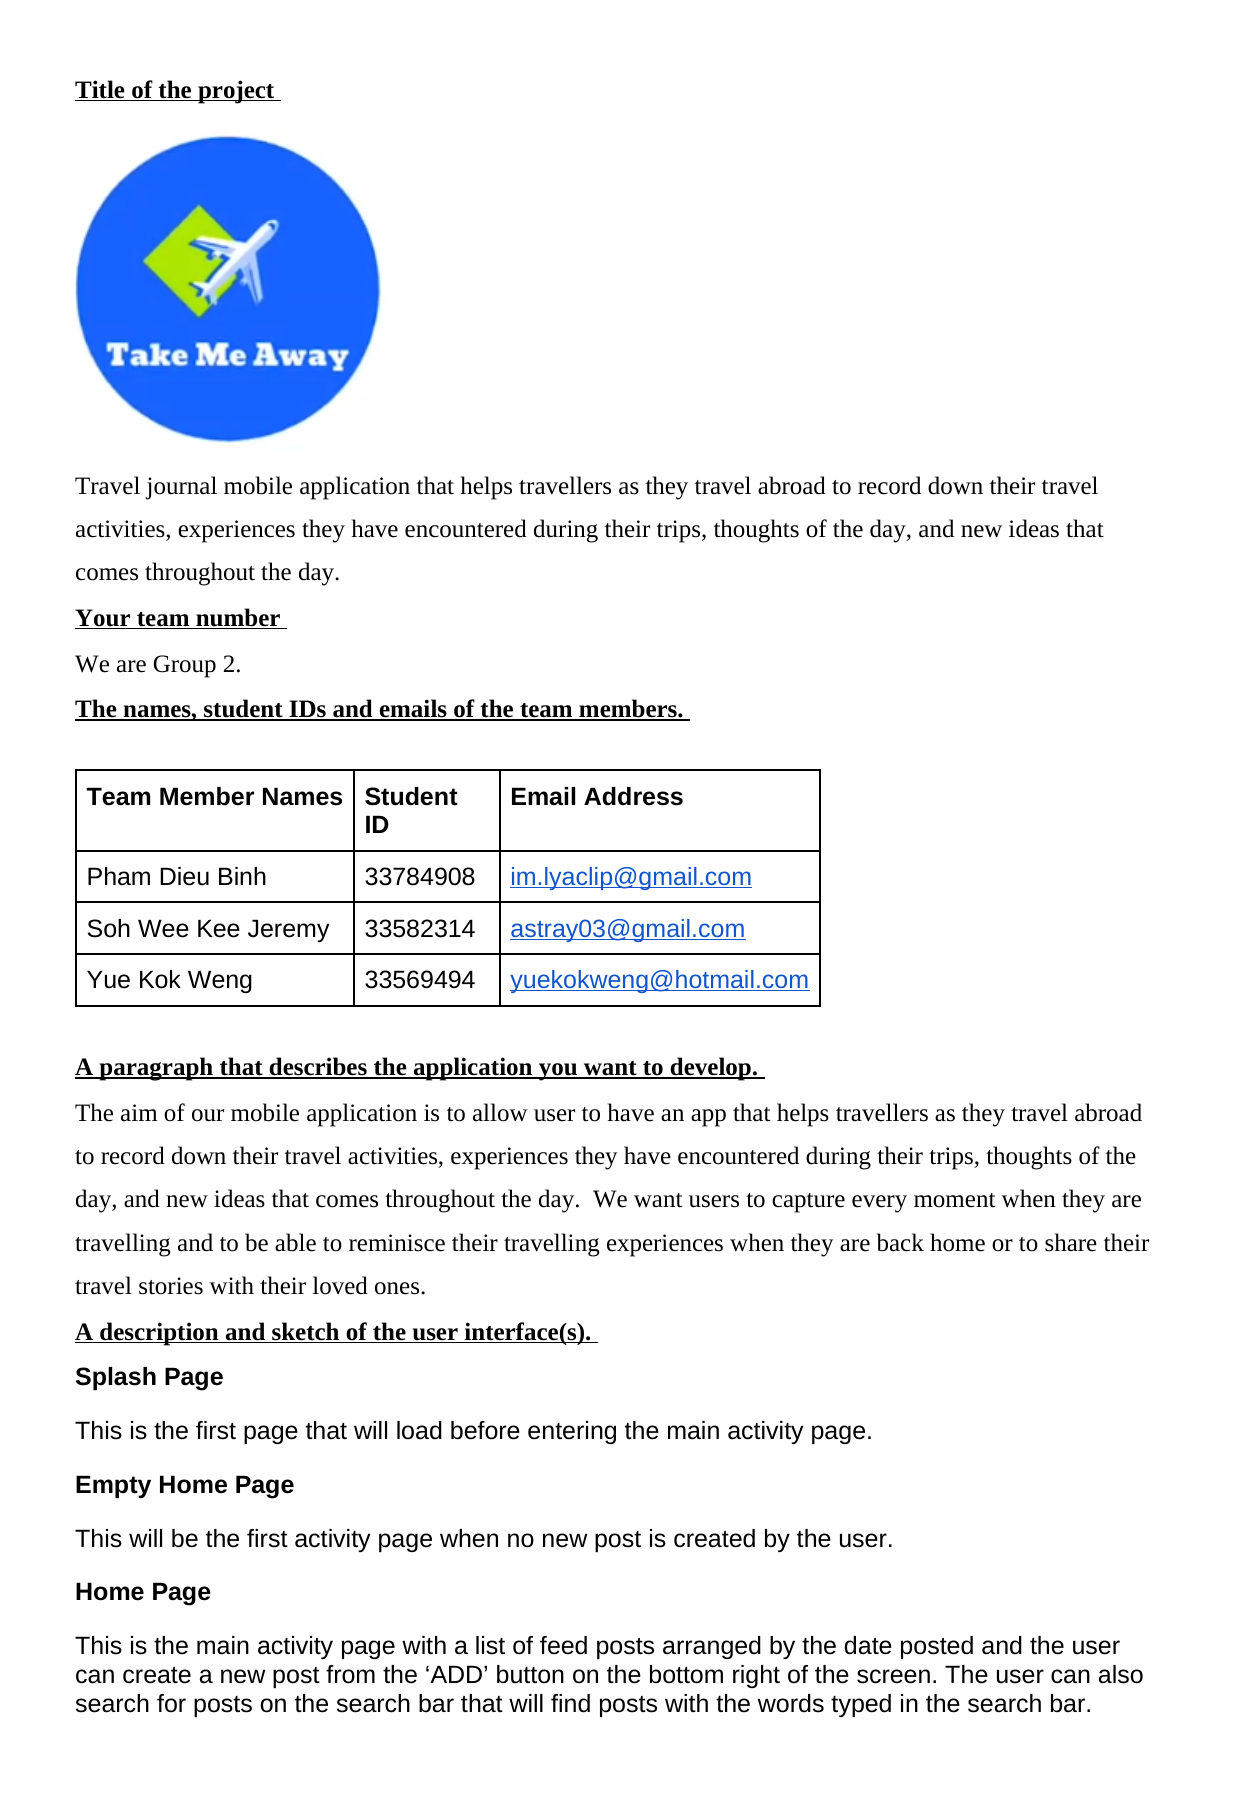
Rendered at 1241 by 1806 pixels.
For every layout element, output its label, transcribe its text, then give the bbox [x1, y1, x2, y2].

text Title of the project [75, 75, 1165, 104]
table_cell im.lyaclip@gmail.com [501, 852, 819, 901]
text The aim of our mobile application is to allow user to have an app that helps travellers as they travel abroad to record down their travel activities, experiences they have encountered during their trips, thoughts of the day, and new ideas that comes throughout the day. We want users to capture every moment when they are travelling and to be able to reminisce their travelling experiences when they are back home or to share their travel stories with their loved ones. [75, 1098, 1165, 1299]
table_cell Yue Kok Weng [77, 955, 353, 1004]
text Your team number [75, 603, 1165, 632]
table_cell astray03@gmail.com [501, 903, 819, 953]
text The names, student IDs and emails of the team members. [75, 694, 1165, 723]
text Travel journal mobile application that helps travellers as they travel abroad to record down their travel activities, experiences they have encountered during their trips, thoughts of the day, and new ideas that comes throughout the day. [75, 471, 1165, 586]
table_cell Soh Wee Kee Jeremy [77, 903, 353, 953]
text A paragraph that describes the application you want to develop. [75, 1052, 1165, 1081]
table_cell yuekokweng@hotmail.com [501, 955, 819, 1004]
table_cell 33569494 [355, 955, 499, 1004]
table_cell 33582314 [355, 903, 499, 953]
text This is the first page that will load before entering the main activity page. [75, 1416, 1165, 1445]
text A description and sketch of the user interface(s). [75, 1317, 1165, 1345]
table_header Team Member Names [77, 771, 353, 849]
text Home Page [75, 1577, 1165, 1606]
picture [75, 120, 386, 454]
table_cell 33784908 [355, 852, 499, 901]
text Empty Home Page [75, 1470, 1165, 1499]
text We are Group 2. [75, 649, 1165, 677]
table_header Email Address [501, 771, 819, 849]
text This is the main activity page with a list of feed posts arranged by the date posted and the user can create a new post from the ‘ADD’ button on the bottom right of the screen. The user can also search for posts on the search bar that will find posts with the words typed in the search bar. [75, 1631, 1165, 1717]
table_cell Pham Dieu Binh [77, 852, 353, 901]
table_header Student ID [355, 771, 499, 849]
text This will be the first activity page when no new post is created by the user. [75, 1524, 1165, 1552]
text Splash Page [75, 1362, 1165, 1391]
